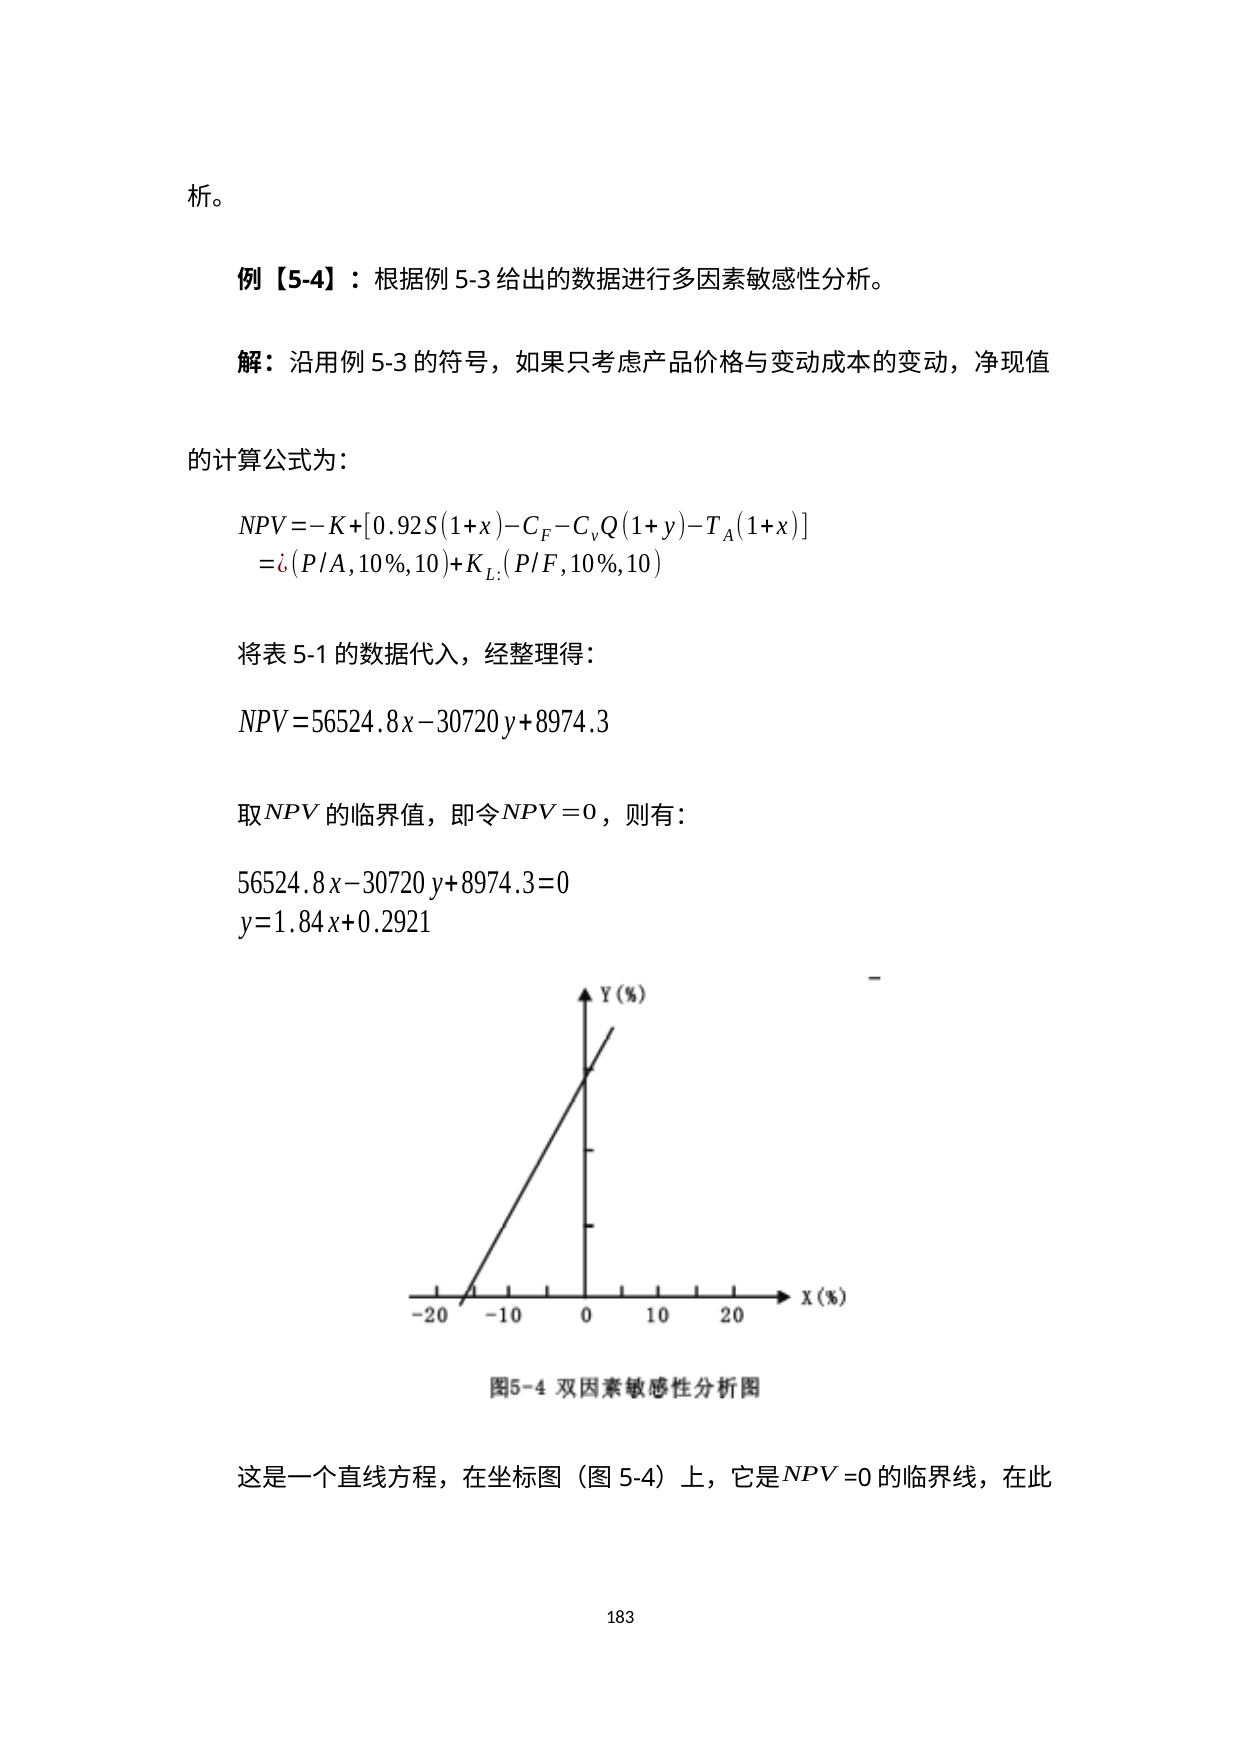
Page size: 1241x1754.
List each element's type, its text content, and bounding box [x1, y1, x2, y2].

text 将表5-1的数据代入，经整理得： [187, 620, 1053, 685]
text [187, 1443, 1053, 1508]
text 取的临界值，即令，则有： [187, 781, 1053, 846]
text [187, 162, 1053, 227]
text 例【5-4】：根据例5-3给出的数据进行多因素敏感性分析。 [187, 245, 1053, 310]
text 解：沿用例5-3的符号，如果只考虑产品价格与变动成本的变动，净现值的计算公式为： [187, 328, 1053, 491]
